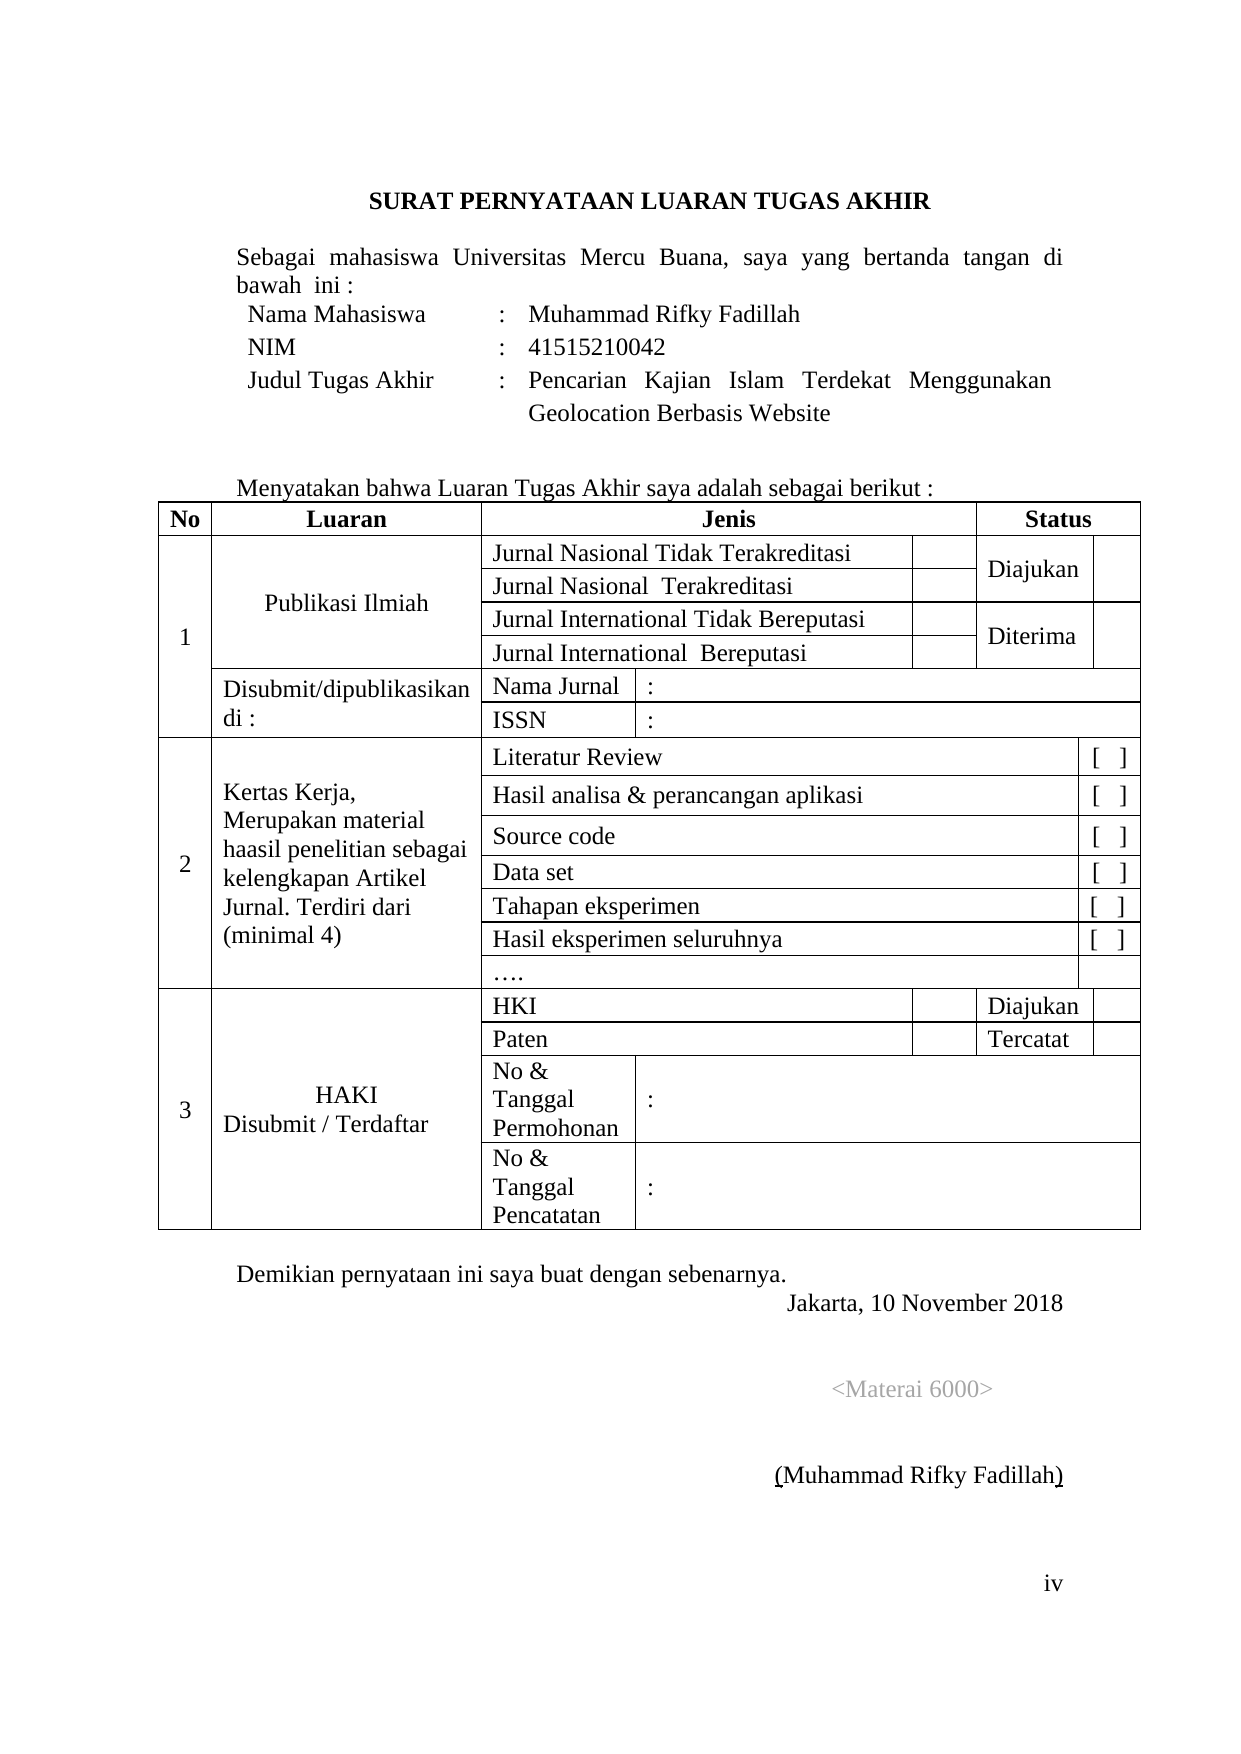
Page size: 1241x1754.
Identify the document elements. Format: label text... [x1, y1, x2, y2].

table_cell [ ] [1079, 738, 1140, 774]
table_cell Pencarian Kajian Islam Terdekat Menggunakan Geolocation Berbasis Website [517, 365, 1063, 444]
table_cell Data set [482, 856, 1078, 888]
table_cell : [487, 365, 517, 444]
text Sebagai mahasiswa Universitas Mercu Buana, saya yang bertanda tangan di bawah ini : [236, 242, 1063, 299]
table_cell Tahapan eksperimen [482, 889, 1078, 921]
text Menyatakan bahwa Luaran Tugas Akhir saya adalah sebagai berikut : [236, 473, 1063, 501]
table_cell [ ] [1079, 889, 1140, 921]
table_cell Kertas Kerja, Merupakan material haasil penelitian sebagai kelengkapan Artikel Jurnal. Terdiri dari (minimal 4) [212, 738, 481, 988]
table_cell [ ] [1079, 816, 1140, 855]
table_cell [1094, 989, 1140, 1021]
table_cell Jurnal International Bereputasi [482, 636, 912, 668]
table_cell [1094, 603, 1140, 668]
text SURAT PERNYATAAN LUARAN TUGAS AKHIR [236, 186, 1063, 215]
table_header Muhammad Rifky Fadillah [517, 299, 1063, 332]
table_cell [913, 569, 976, 601]
table_header Nama Mahasiswa [236, 299, 487, 332]
table_cell [913, 1023, 976, 1055]
table_cell : [636, 1143, 1140, 1229]
table_cell HAKI Disubmit / Terdaftar [212, 989, 481, 1229]
table_cell No & Tanggal Pencatatan [482, 1143, 635, 1229]
table_cell [913, 636, 976, 668]
table_header Jenis [482, 503, 976, 535]
table_cell No & Tanggal Permohonan [482, 1056, 635, 1142]
table_cell Jurnal Nasional Terakreditasi [482, 569, 912, 601]
table_cell [1094, 1023, 1140, 1055]
table_cell Diajukan [977, 536, 1093, 601]
text <Materai 6000> [686, 1374, 1063, 1403]
table_cell : [636, 669, 1140, 701]
table_cell Diterima [977, 603, 1093, 668]
table_cell [ ] [1079, 856, 1140, 888]
table_cell NIM [236, 332, 487, 365]
table_cell Hasil analisa & perancangan aplikasi [482, 776, 1078, 814]
table_cell [ ] [1079, 776, 1140, 814]
table_cell Jurnal Nasional Tidak Terakreditasi [482, 536, 912, 568]
table_cell 3 [159, 989, 211, 1229]
table_cell Judul Tugas Akhir [236, 365, 487, 444]
text Jakarta, 10 November 2018 [236, 1288, 1063, 1317]
table_cell [913, 536, 976, 568]
table_header No [159, 503, 211, 535]
table_cell [913, 989, 976, 1021]
table_cell 41515210042 [517, 332, 1063, 365]
text (Muhammad Rifky Fadillah) [236, 1460, 1063, 1489]
table_header : [487, 299, 517, 332]
table_cell …. [482, 956, 1078, 988]
table_cell [913, 603, 976, 635]
table_cell Publikasi Ilmiah [212, 536, 481, 668]
table_cell [1094, 536, 1140, 601]
table_cell HKI [482, 989, 912, 1021]
table_cell : [636, 703, 1140, 737]
text Demikian pernyataan ini saya buat dengan sebenarnya. [236, 1259, 1063, 1288]
table_cell ISSN [482, 703, 635, 737]
table_header Status [977, 503, 1140, 535]
table_cell [ ] [1079, 923, 1140, 955]
table_cell Tercatat [977, 1023, 1093, 1055]
table_cell Hasil eksperimen seluruhnya [482, 923, 1078, 955]
table_cell [1079, 956, 1140, 988]
table_cell Jurnal International Tidak Bereputasi [482, 603, 912, 635]
table_header Luaran [212, 503, 481, 535]
table_cell Source code [482, 816, 1078, 855]
table_cell Paten [482, 1023, 912, 1055]
table_cell : [487, 332, 517, 365]
table_cell Nama Jurnal [482, 669, 635, 701]
table_cell 1 [159, 536, 211, 737]
table_cell : [636, 1056, 1140, 1142]
table_cell Disubmit/dipublikasikan di : [212, 669, 481, 737]
table_cell 2 [159, 738, 211, 988]
table_cell Diajukan [977, 989, 1093, 1021]
table_cell Literatur Review [482, 738, 1078, 774]
